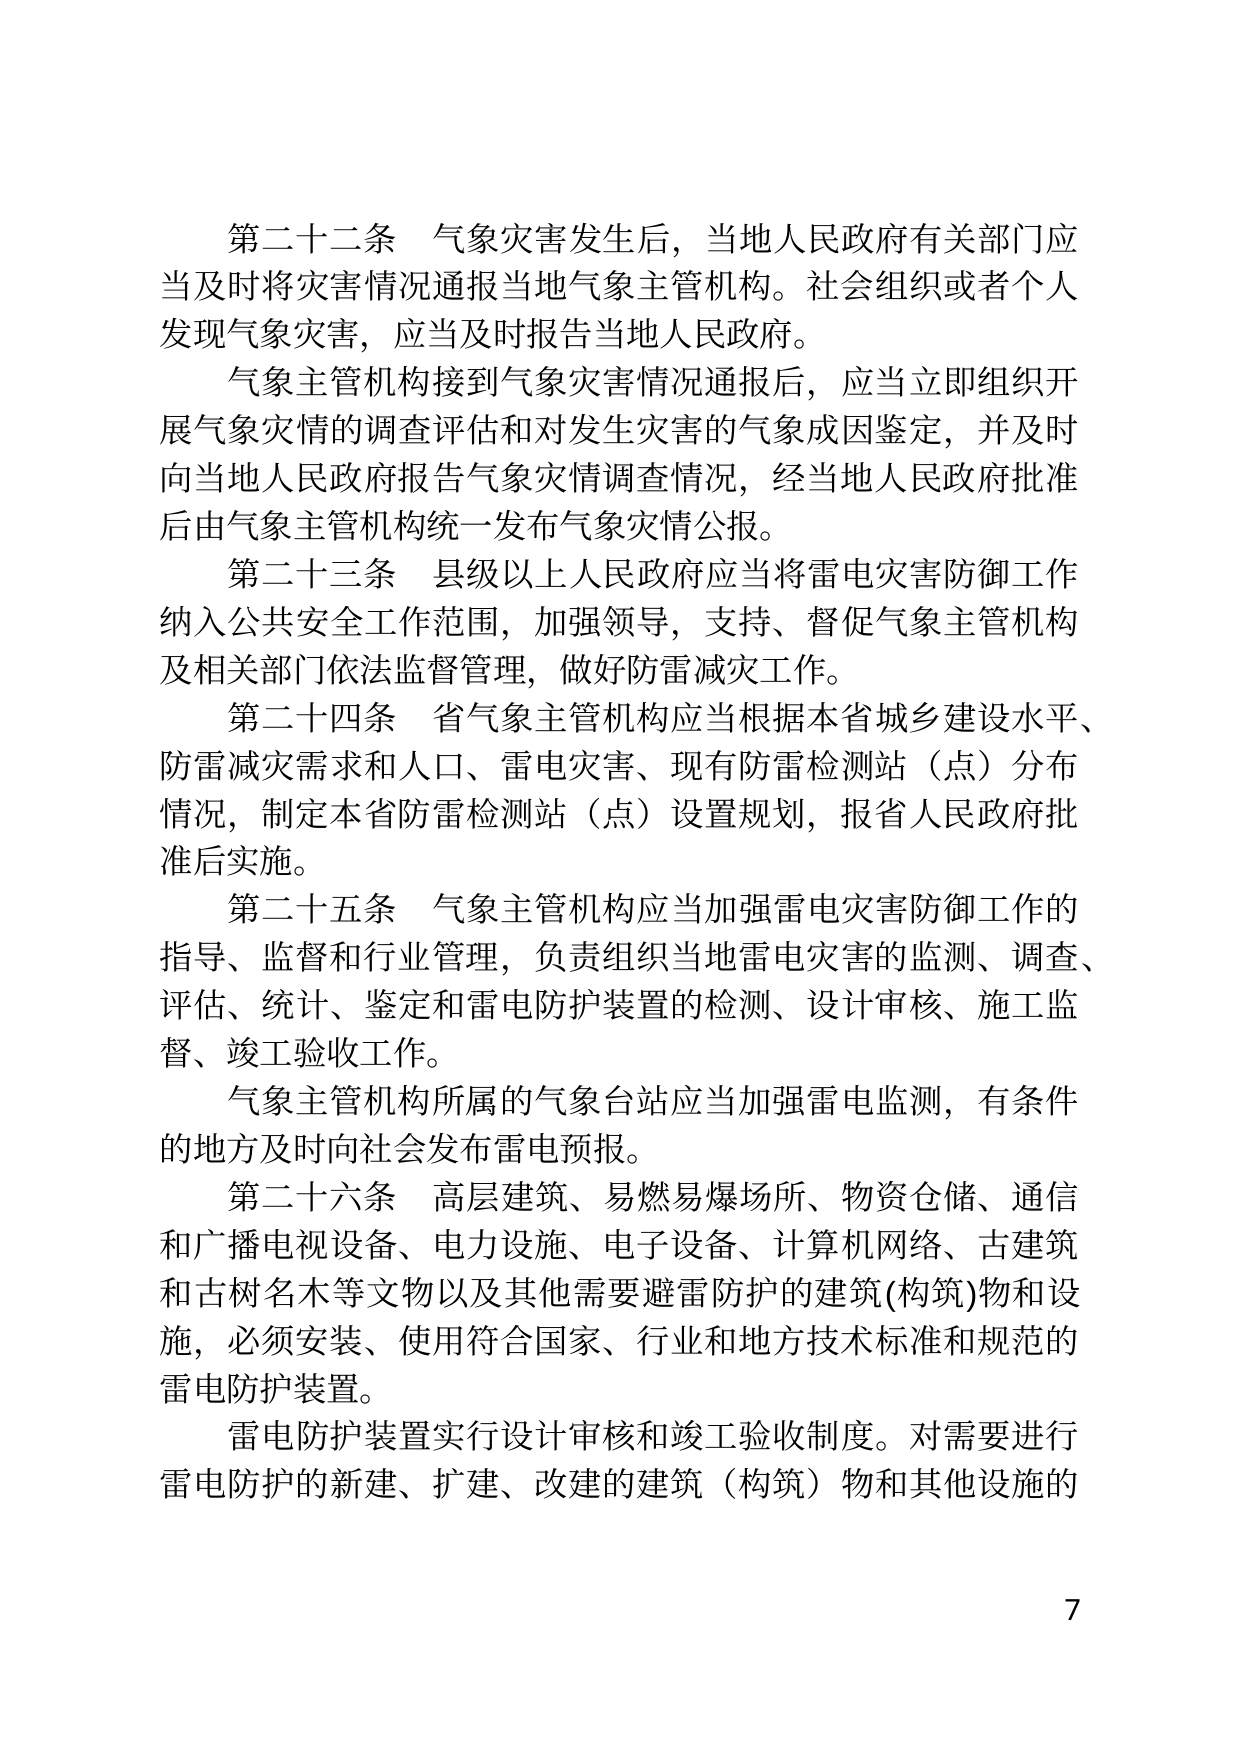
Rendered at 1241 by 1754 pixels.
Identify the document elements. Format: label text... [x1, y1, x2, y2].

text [159, 1411, 1081, 1506]
text 气象主管机构所属的气象台站应当加强雷电监测，有条件的地方及时向社会发布雷电预报。 [159, 1075, 1081, 1171]
text 第二十六条 高层建筑、易燃易爆场所、物资仓储、通信和广播电视设备、电力设施、电子设备、计算机网络、古建筑和古树名木等文物以及其他需要避雷防护的建筑(构筑)物和设施，必须安装、使用符合国家、行业和地方技术标准和规范的雷电防护装置。 [159, 1171, 1081, 1411]
text 第二十三条 县级以上人民政府应当将雷电灾害防御工作纳入公共安全工作范围，加强领导，支持、督促气象主管机构及相关部门依法监督管理，做好防雷减灾工作。 [159, 548, 1081, 692]
text 第二十五条 气象主管机构应当加强雷电灾害防御工作的指导、监督和行业管理，负责组织当地雷电灾害的监测、调查、评估、统计、鉴定和雷电防护装置的检测、设计审核、施工监督、竣工验收工作。 [159, 883, 1081, 1075]
text 第二十四条 省气象主管机构应当根据本省城乡建设水平、防雷减灾需求和人口、雷电灾害、现有防雷检测站（点）分布情况，制定本省防雷检测站（点）设置规划，报省人民政府批准后实施。 [159, 692, 1081, 883]
text 气象主管机构接到气象灾害情况通报后，应当立即组织开展气象灾情的调查评估和对发生灾害的气象成因鉴定，并及时向当地人民政府报告气象灾情调查情况，经当地人民政府批准后由气象主管机构统一发布气象灾情公报。 [159, 356, 1081, 548]
text 第二十二条 气象灾害发生后，当地人民政府有关部门应当及时将灾害情况通报当地气象主管机构。社会组织或者个人发现气象灾害，应当及时报告当地人民政府。 [159, 213, 1081, 356]
